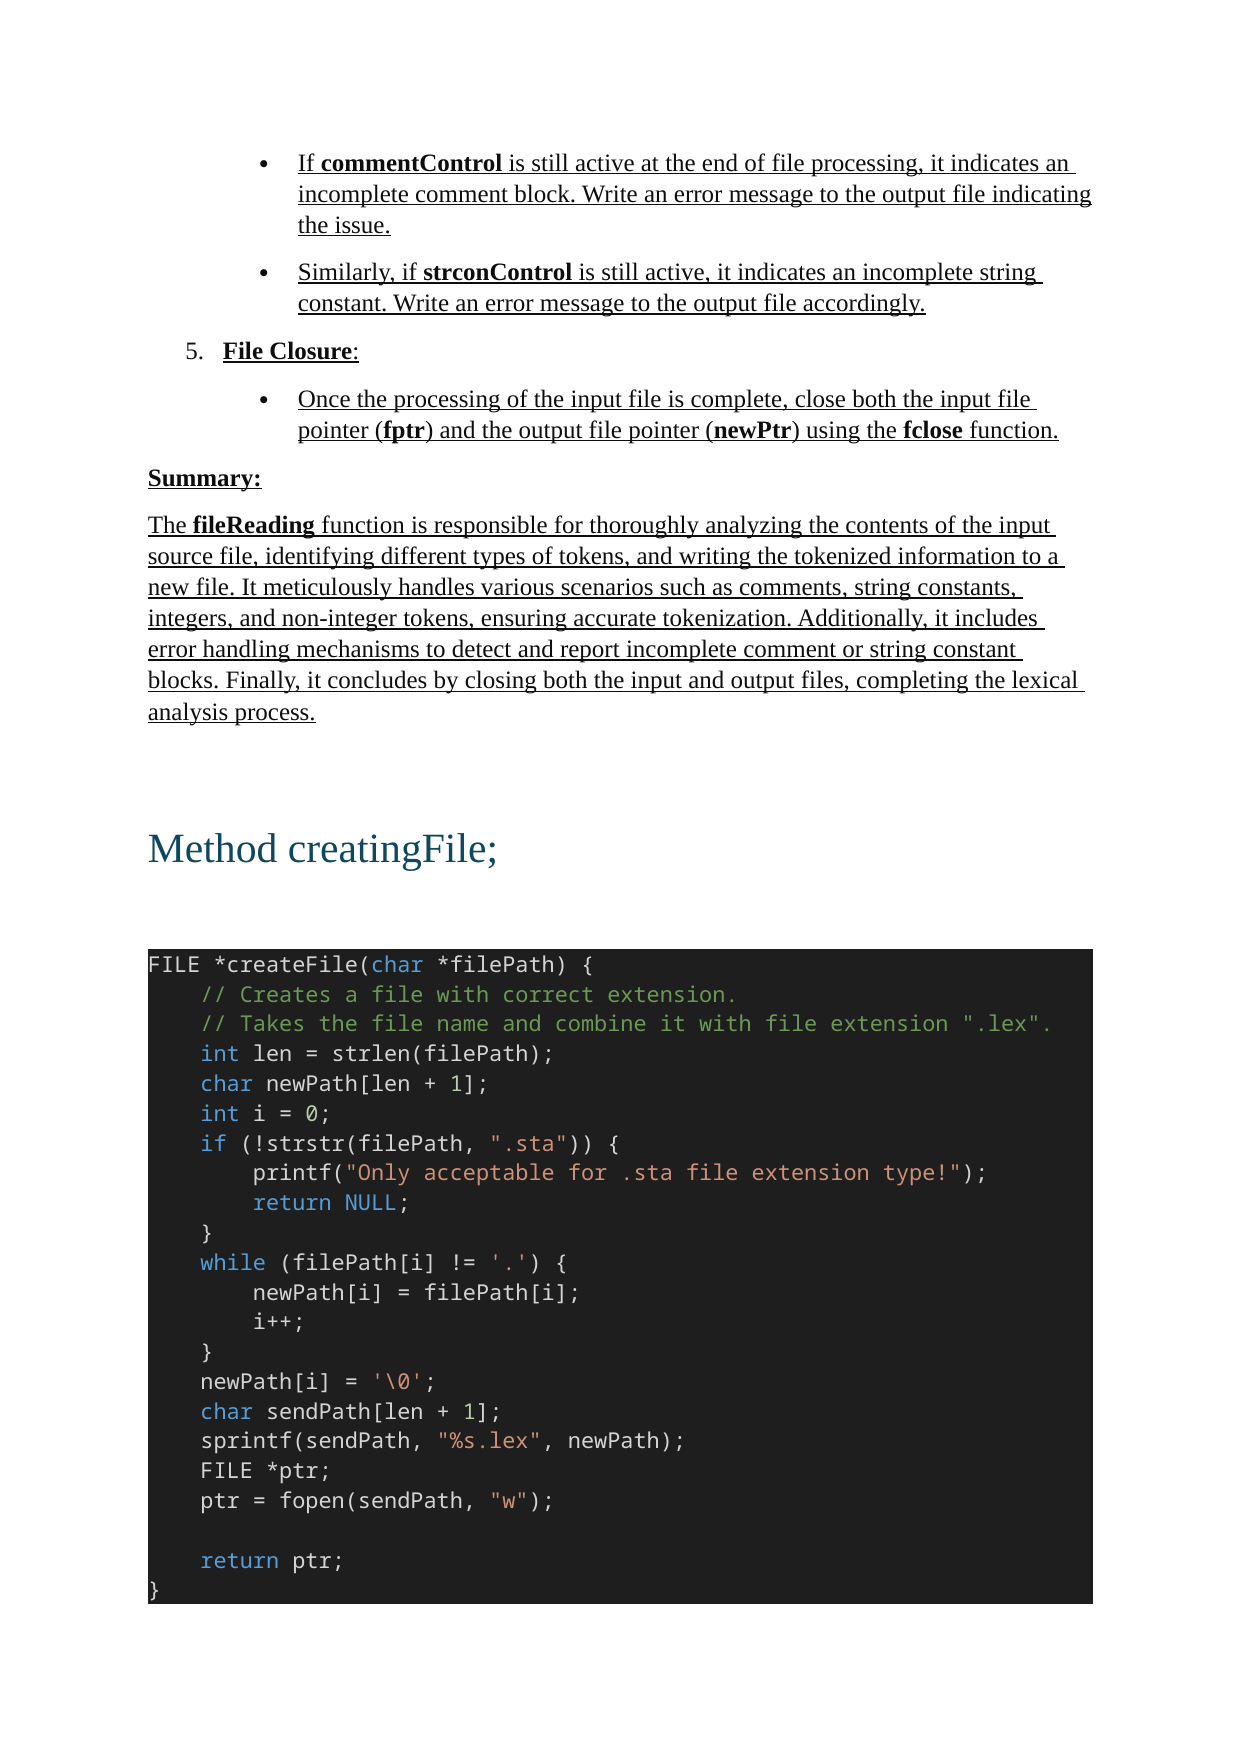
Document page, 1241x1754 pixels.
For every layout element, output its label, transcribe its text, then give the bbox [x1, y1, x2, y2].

list File Closure: [185, 336, 1093, 365]
text } [148, 1336, 1093, 1366]
text char newPath[len + 1]; [148, 1068, 1093, 1098]
text } [148, 1574, 1093, 1604]
text int i = 0; [148, 1098, 1093, 1127]
text newPath[i] = '\0'; [148, 1366, 1093, 1396]
text char sendPath[len + 1]; [148, 1396, 1093, 1425]
text FILE *createFile(char *filePath) { [148, 949, 1093, 978]
text while (filePath[i] != '.') { [148, 1247, 1093, 1276]
subtitle Method creatingFile; [148, 823, 1093, 871]
list If commentControl is still active at the end of file processing, it indicates an incomplete comment block. Write an error message to the output file indicating the issue. [260, 148, 1093, 238]
text FILE *ptr; [148, 1455, 1093, 1485]
text return NULL; [148, 1187, 1093, 1217]
text // Takes the file name and combine it with file extension ".lex". [148, 1008, 1093, 1038]
text Summary: [148, 463, 1093, 491]
text int len = strlen(filePath); [148, 1038, 1093, 1068]
text The fileReading function is responsible for thoroughly analyzing the contents of the input source file, identifying different types of tokens, and writing the tokenized information to a new file. It meticulously handles various scenarios such as comments, string constants, integers, and non-integer tokens, ensuring accurate tokenization. Additionally, it includes error handling mechanisms to detect and report incomplete comment or string constant blocks. Finally, it concludes by closing both the input and output files, completing the lexical analysis process. [148, 510, 1093, 725]
list Similarly, if strconControl is still active, it indicates an incomplete string constant. Write an error message to the output file accordingly. [260, 257, 1093, 317]
text return ptr; [148, 1544, 1093, 1574]
text sprintf(sendPath, "%s.lex", newPath); [148, 1425, 1093, 1455]
text } [148, 1217, 1093, 1247]
text // Creates a file with correct extension. [148, 978, 1093, 1008]
text if (!strstr(filePath, ".sta")) { [148, 1127, 1093, 1157]
text ptr = fopen(sendPath, "w"); [148, 1485, 1093, 1515]
text newPath[i] = filePath[i]; [148, 1276, 1093, 1306]
text i++; [148, 1306, 1093, 1336]
list Once the processing of the input file is complete, close both the input file pointer (fptr) and the output file pointer (newPtr) using the fclose function. [260, 384, 1093, 444]
text printf("Only acceptable for .sta file extension type!"); [148, 1157, 1093, 1187]
